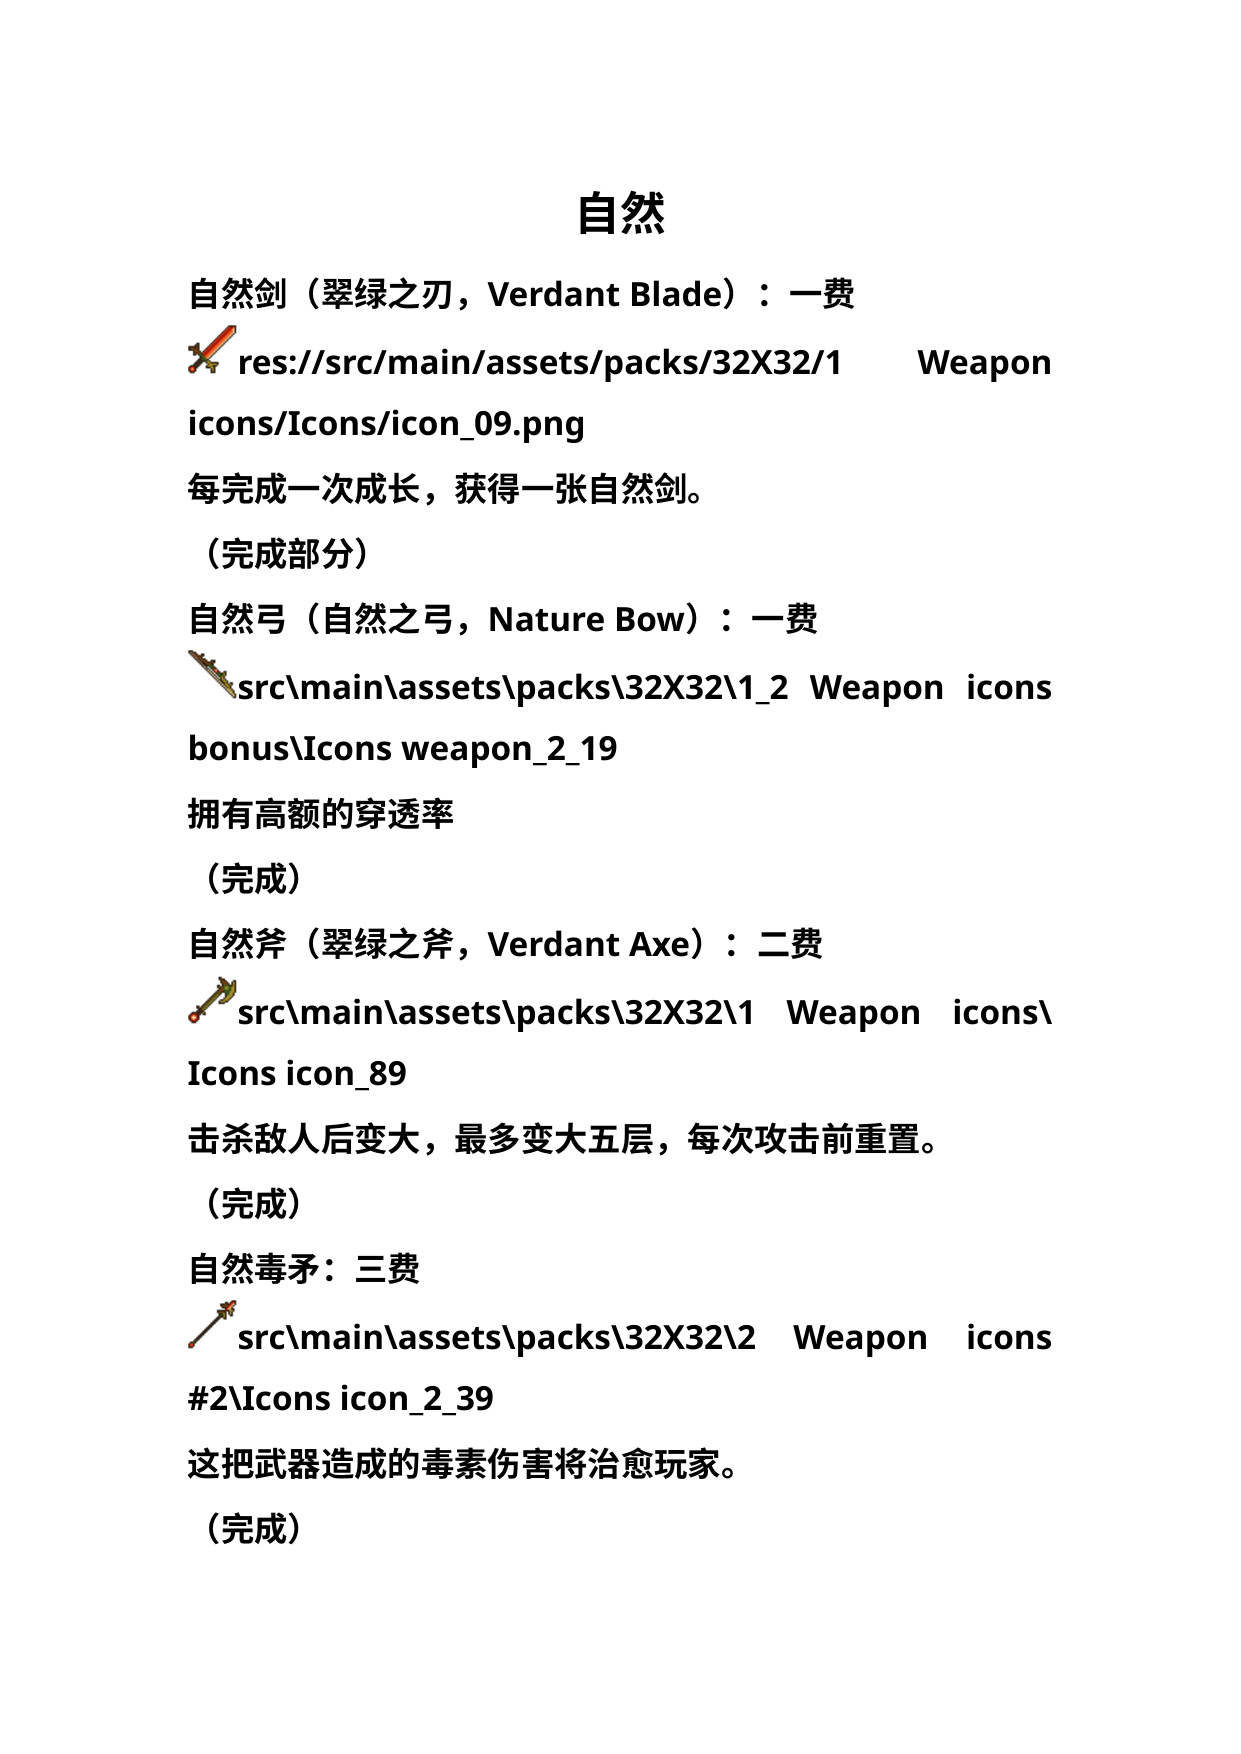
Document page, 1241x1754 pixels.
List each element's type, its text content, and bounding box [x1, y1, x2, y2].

text （完成部分） [187, 519, 1053, 584]
text （完成） [187, 1494, 1053, 1559]
text （完成） [187, 844, 1053, 909]
text 自然剑（翠绿之刃，Verdant Blade）：一费 [187, 259, 1053, 324]
picture [187, 649, 238, 700]
text 拥有高额的穿透率 [187, 779, 1053, 844]
text 击杀敌人后变大，最多变大五层，每次攻击前重置。 [187, 1104, 1053, 1169]
picture [187, 974, 238, 1025]
picture [187, 324, 238, 375]
text src\main\assets\packs\32X32\1 Weapon icons\Icons icon_89 [187, 974, 1053, 1104]
text src\main\assets\packs\32X32\2 Weapon icons #2\Icons icon_2_39 [187, 1299, 1053, 1429]
text src\main\assets\packs\32X32\1_2 Weapon icons bonus\Icons weapon_2_19 [187, 649, 1053, 779]
text 自然弓（自然之弓，Nature Bow）：一费 [187, 584, 1053, 649]
text 这把武器造成的毒素伤害将治愈玩家。 [187, 1429, 1053, 1494]
picture [187, 1299, 238, 1350]
text 自然毒矛：三费 [187, 1234, 1053, 1299]
text 每完成一次成长，获得一张自然剑。 [187, 454, 1053, 519]
text 自然 [187, 162, 1053, 259]
text 自然斧（翠绿之斧，Verdant Axe）：二费 [187, 909, 1053, 974]
text （完成） [187, 1169, 1053, 1234]
text res://src/main/assets/packs/32X32/1 Weapon icons/Icons/icon_09.png [187, 324, 1053, 454]
